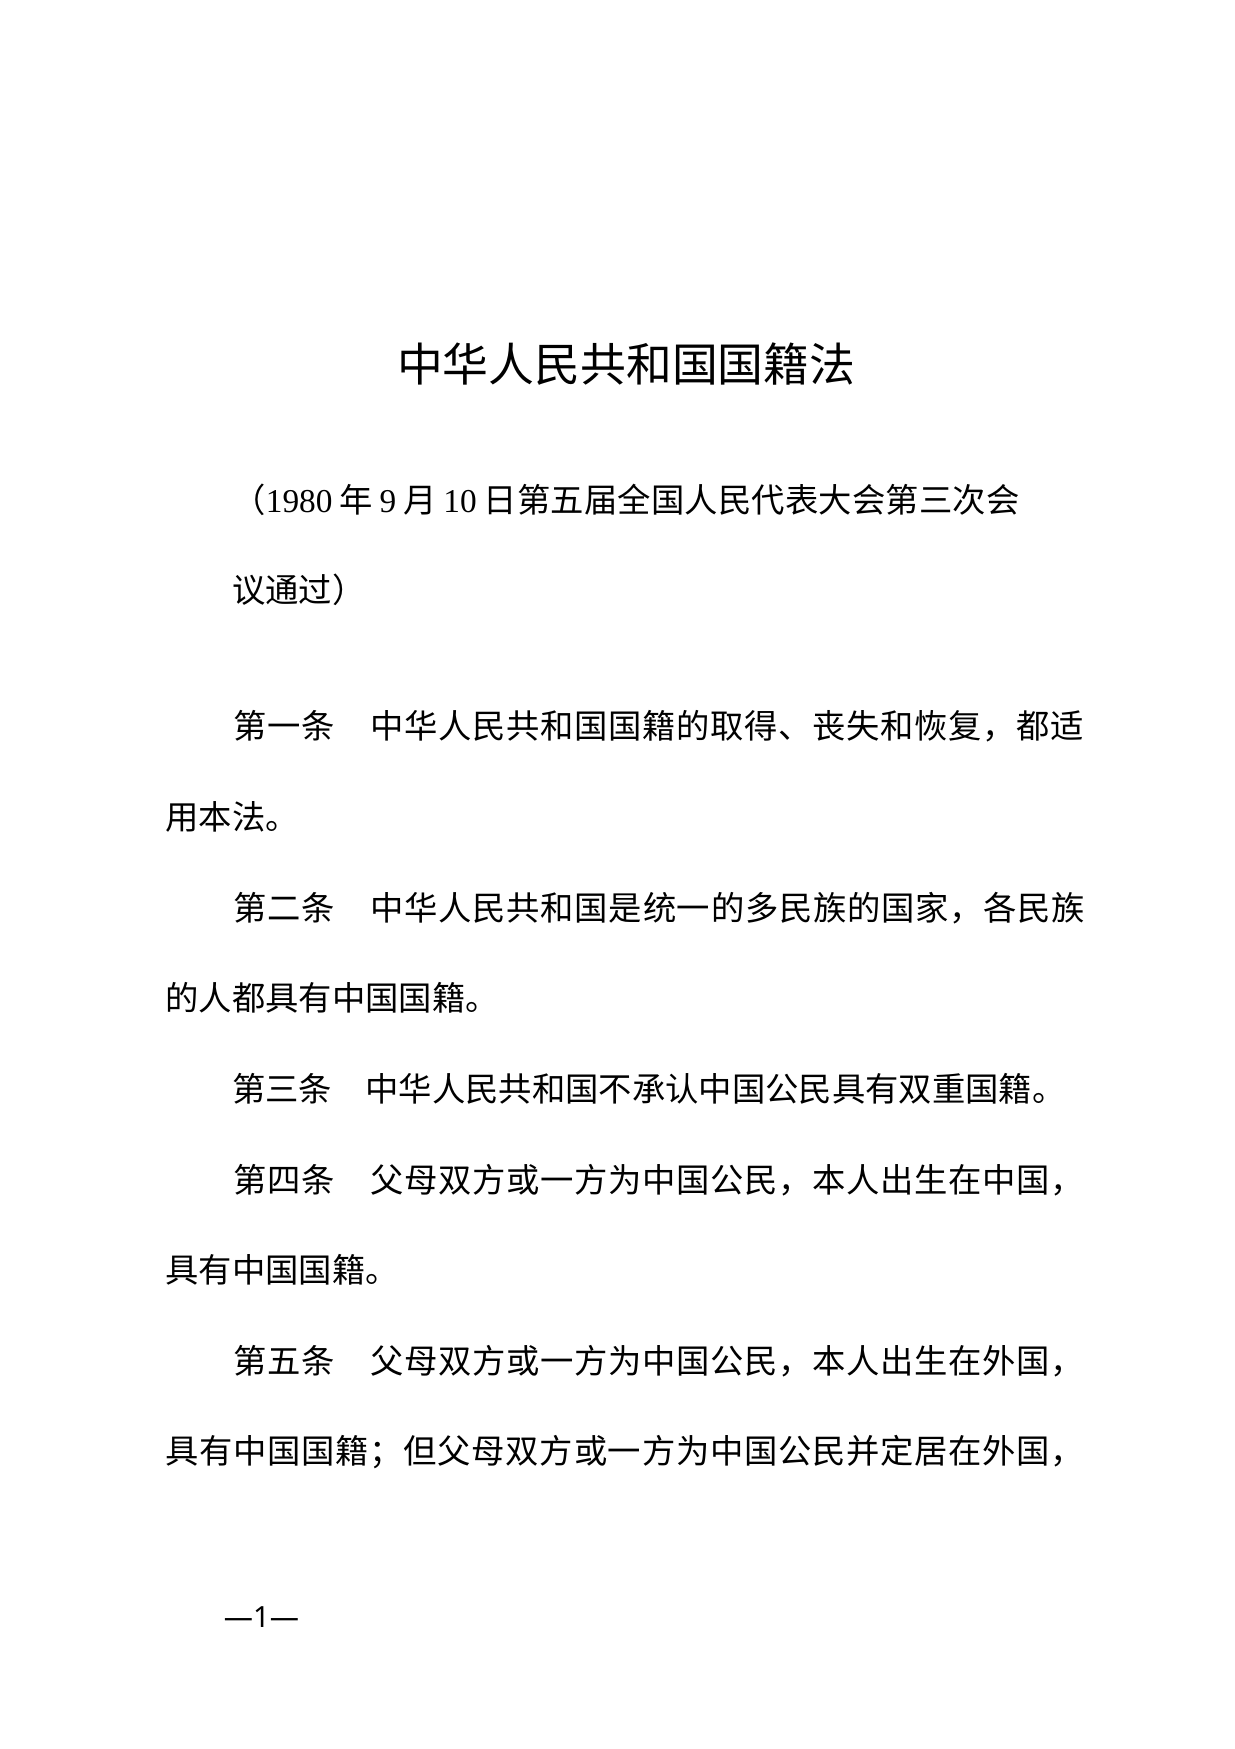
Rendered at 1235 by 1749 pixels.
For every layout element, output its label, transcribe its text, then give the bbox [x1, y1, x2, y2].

text 第一条 中华人民共和国国籍的取得、丧失和恢复，都适用本法。 [165, 679, 1087, 860]
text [165, 1313, 1087, 1495]
text 第二条 中华人民共和国是统一的多民族的国家，各民族的人都具有中国国籍。 [165, 860, 1087, 1042]
text 中华人民共和国国籍法 [165, 317, 1087, 407]
text 第四条 父母双方或一方为中国公民，本人出生在中国，具有中国国籍。 [165, 1132, 1087, 1313]
text 第三条 中华人民共和国不承认中国公民具有双重国籍。 [165, 1042, 1087, 1132]
text （1980年9月10日第五届全国人民代表大会第三次会议通过） [232, 452, 1020, 634]
